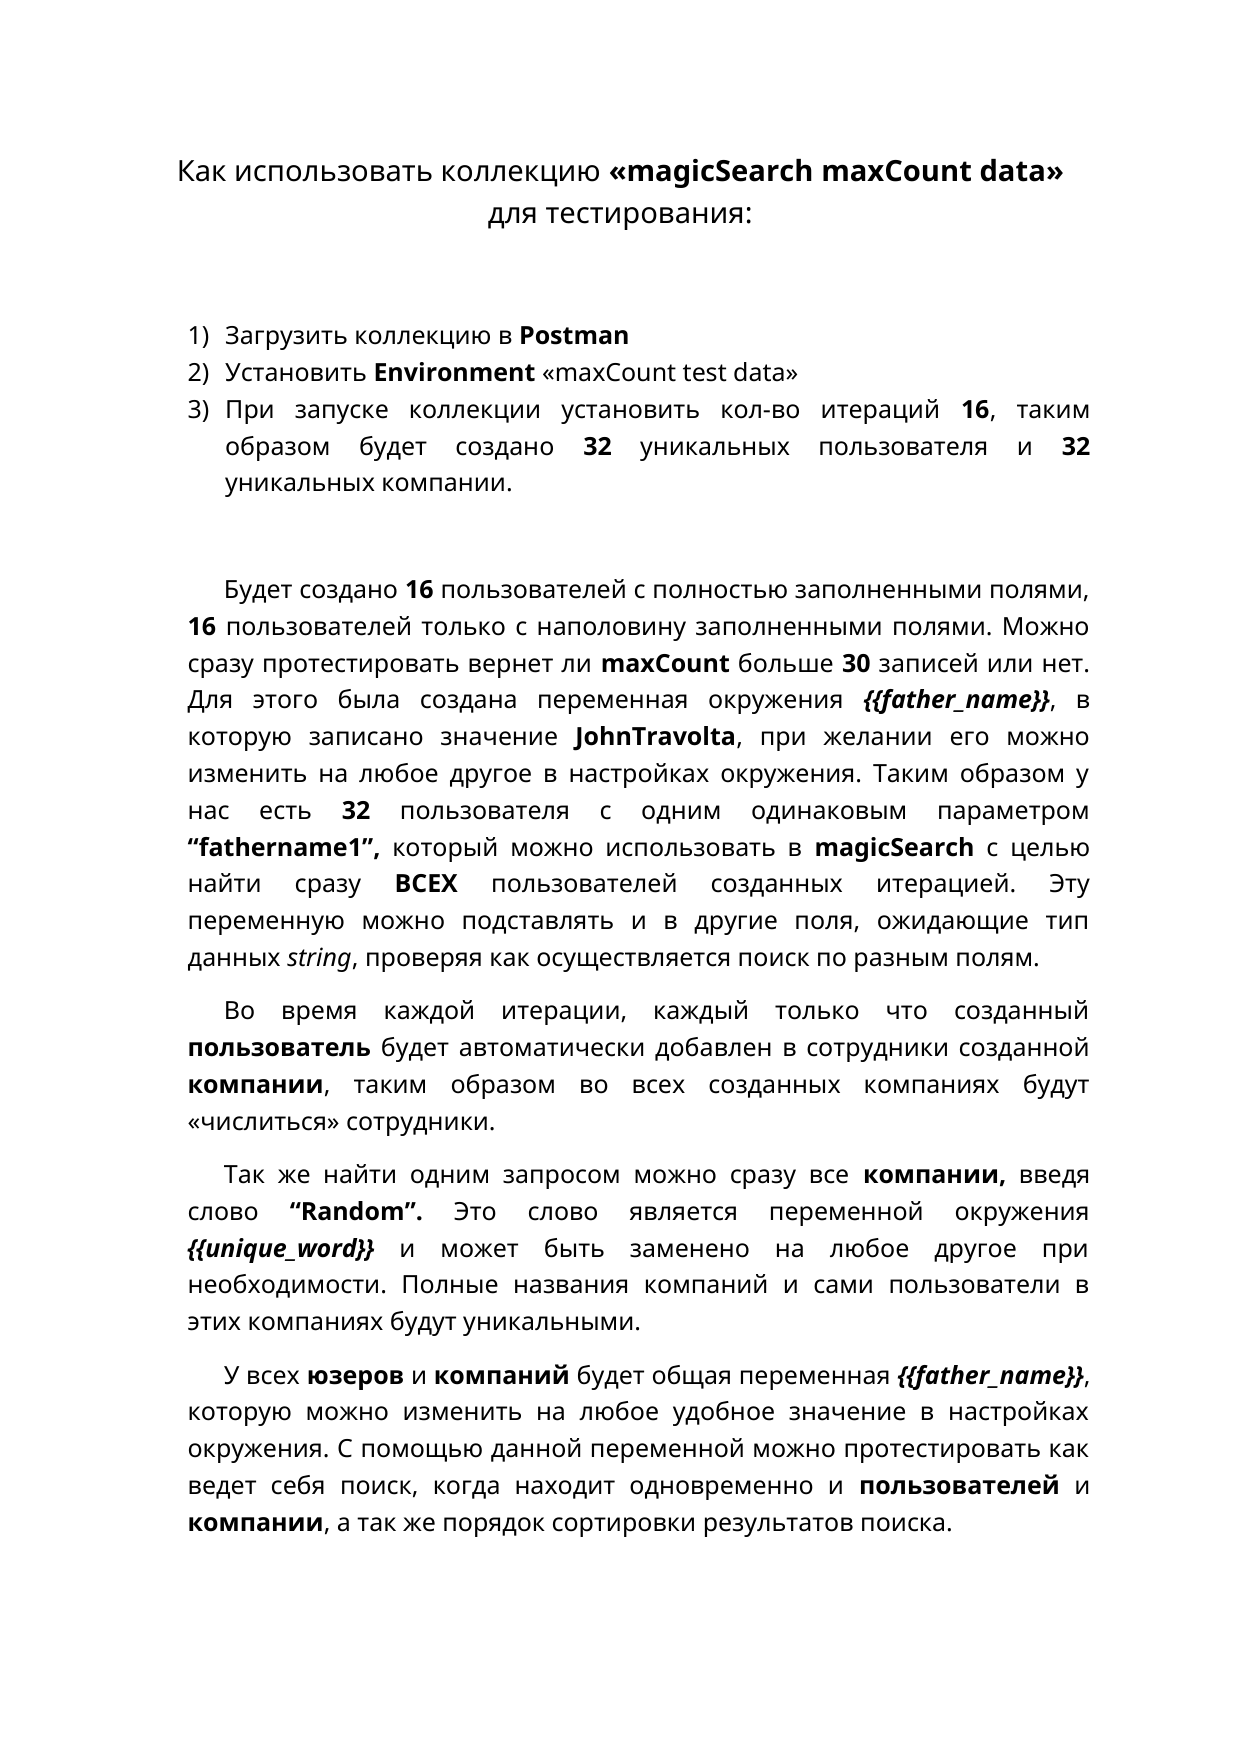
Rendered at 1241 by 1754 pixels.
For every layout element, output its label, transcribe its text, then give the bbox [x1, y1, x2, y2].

list Загрузить коллекцию в Postman [187, 318, 1090, 352]
text Во время каждой итерации, каждый только что созданный пользователь будет автоматически добавлен в сотрудники созданной компании, таким образом во всех созданных компаниях будут «числиться» сотрудники. [187, 993, 1090, 1137]
list Установить Environment «maxCount test data» [187, 355, 1090, 389]
list При запуске коллекции установить кол-во итераций 16, таким образом будет создано 32 уникальных пользователя и 32 уникальных компании. [187, 391, 1090, 499]
text Так же найти одним запросом можно сразу все компании, введя слово “Random”. Это слово является переменной окружения {{unique_word}} и может быть заменено на любое другое при необходимости. Полные названия компаний и сами пользователи в этих компаниях будут уникальными. [187, 1157, 1090, 1338]
text У всех юзеров и компаний будет общая переменная {{father_name}}, которую можно изменить на любое удобное значение в настройках окружения. С помощью данной переменной можно протестировать как ведет себя поиск, когда находит одновременно и пользователей и компании, а так же порядок сортировки результатов поиска. [187, 1357, 1090, 1538]
text Как использовать коллекцию «magicSearch maxCount data» для тестирования: [150, 150, 1090, 232]
text Будет создано 16 пользователей с полностью заполненными полями, 16 пользователей только с наполовину заполненными полями. Можно сразу протестировать вернет ли maxCount больше 30 записей или нет. Для этого была создана переменная окружения {{father_name}}, в которую записано значение JohnTravolta, при желании его можно изменить на любое другое в настройках окружения. Таким образом у нас есть 32 пользователя с одним одинаковым параметром “fathername1”, который можно использовать в magicSearch с целью найти сразу ВСЕХ пользователей созданных итерацией. Эту переменную можно подставлять и в другие поля, ожидающие тип данных string, проверяя как осуществляется поиск по разным полям. [187, 572, 1090, 974]
